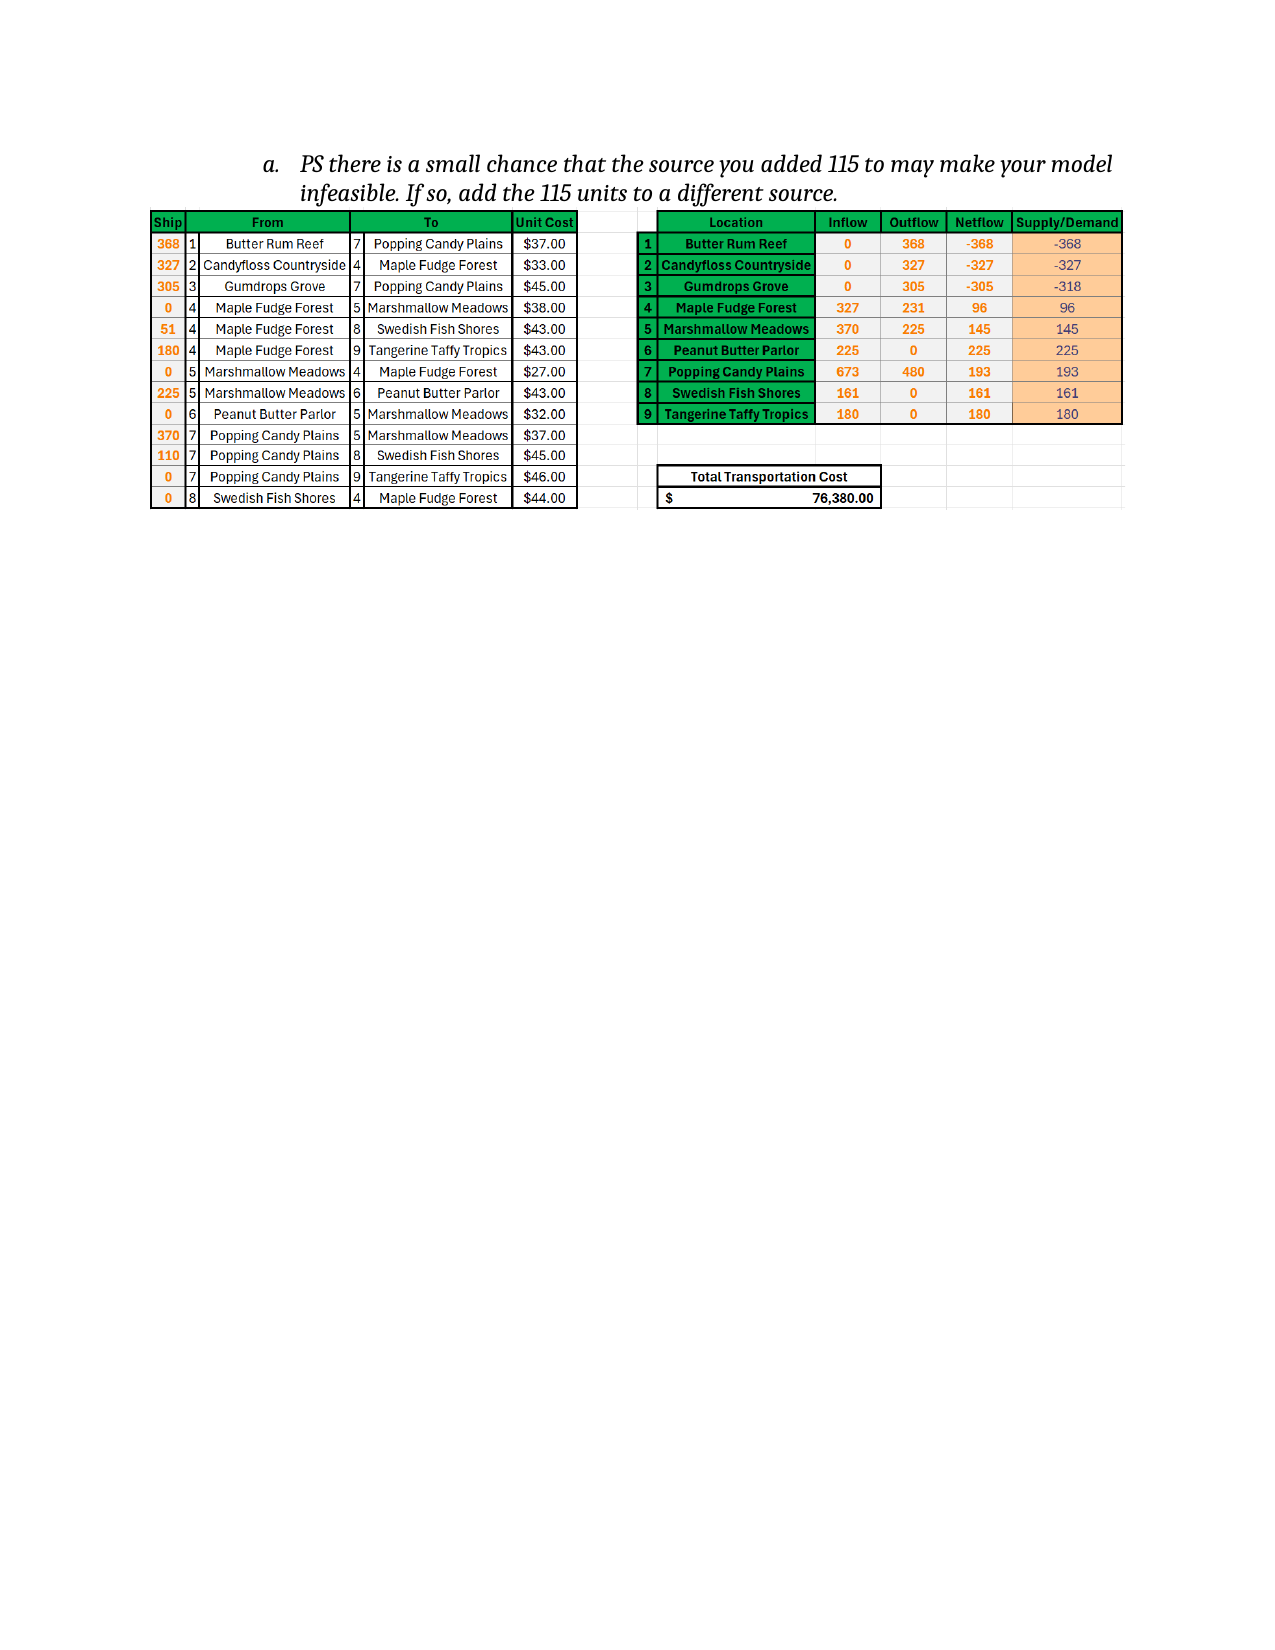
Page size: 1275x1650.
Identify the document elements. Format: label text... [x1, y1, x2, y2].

picture [150, 207, 1125, 510]
list PS there is a small chance that the source you added 115 to may make your model infeasible. If so, add the 115 units to a different source. [262, 150, 1125, 207]
